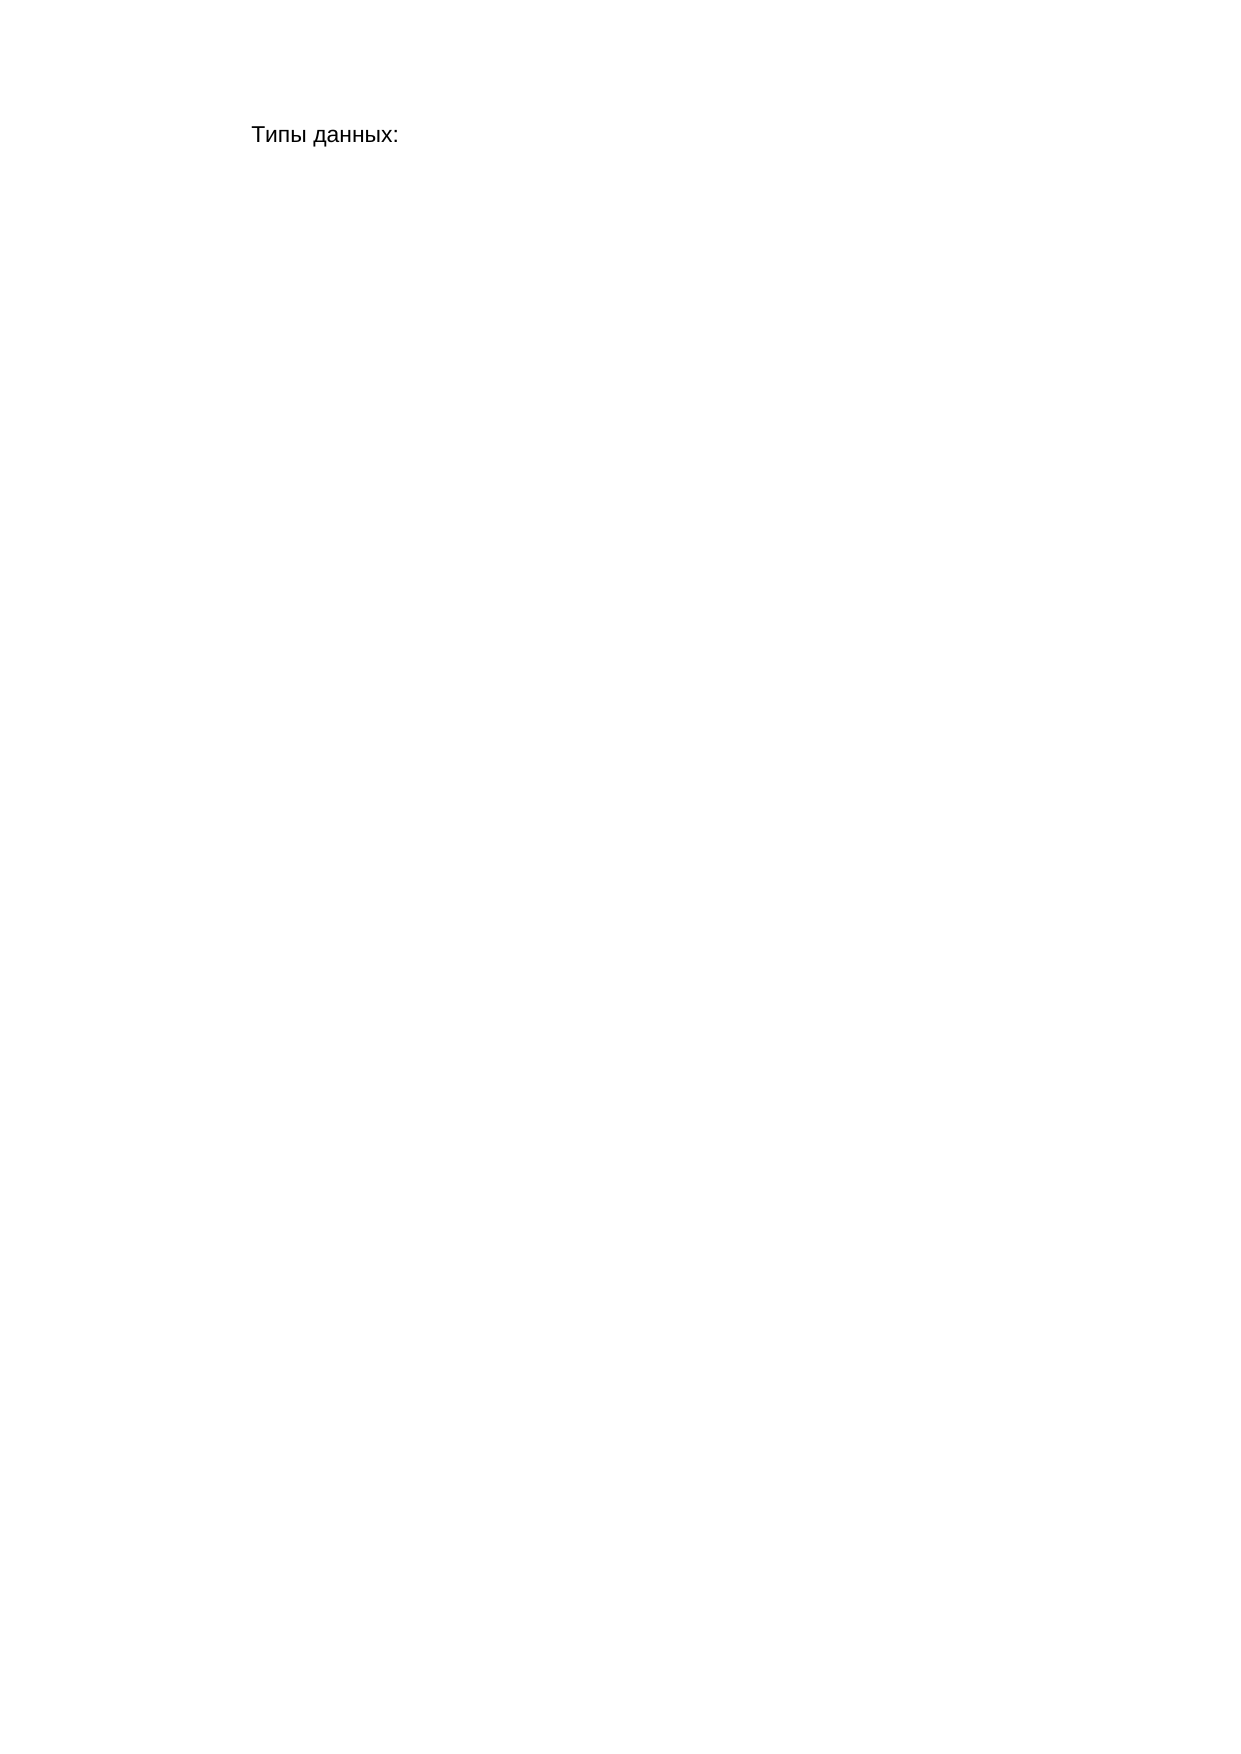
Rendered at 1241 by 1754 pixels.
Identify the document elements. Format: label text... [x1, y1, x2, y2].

text Типы данных: [177, 118, 1152, 148]
